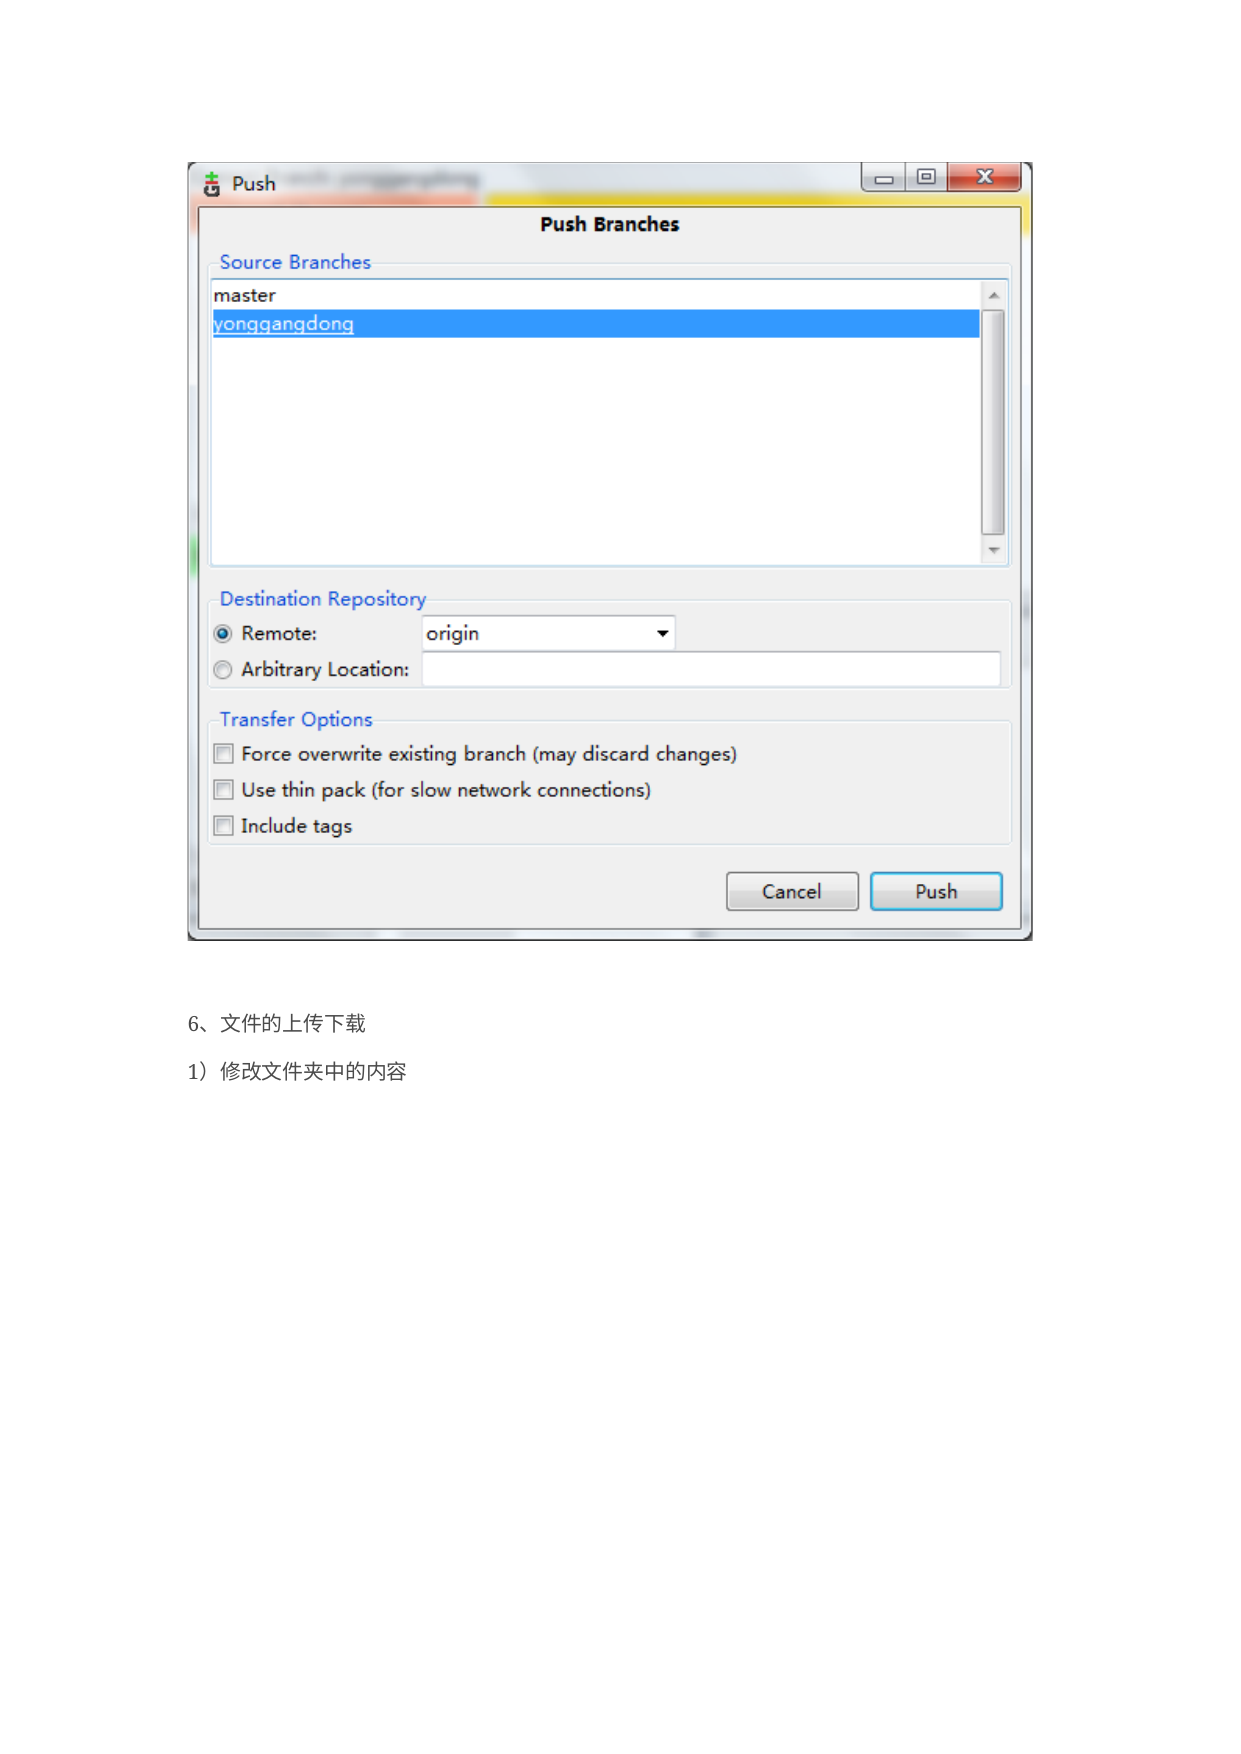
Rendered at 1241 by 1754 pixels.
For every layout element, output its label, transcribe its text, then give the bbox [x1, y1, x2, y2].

picture [187, 162, 1033, 941]
text 1）修改文件夹中的内容 [187, 1054, 1053, 1086]
text 6、文件的上传下载 [187, 1006, 1053, 1038]
